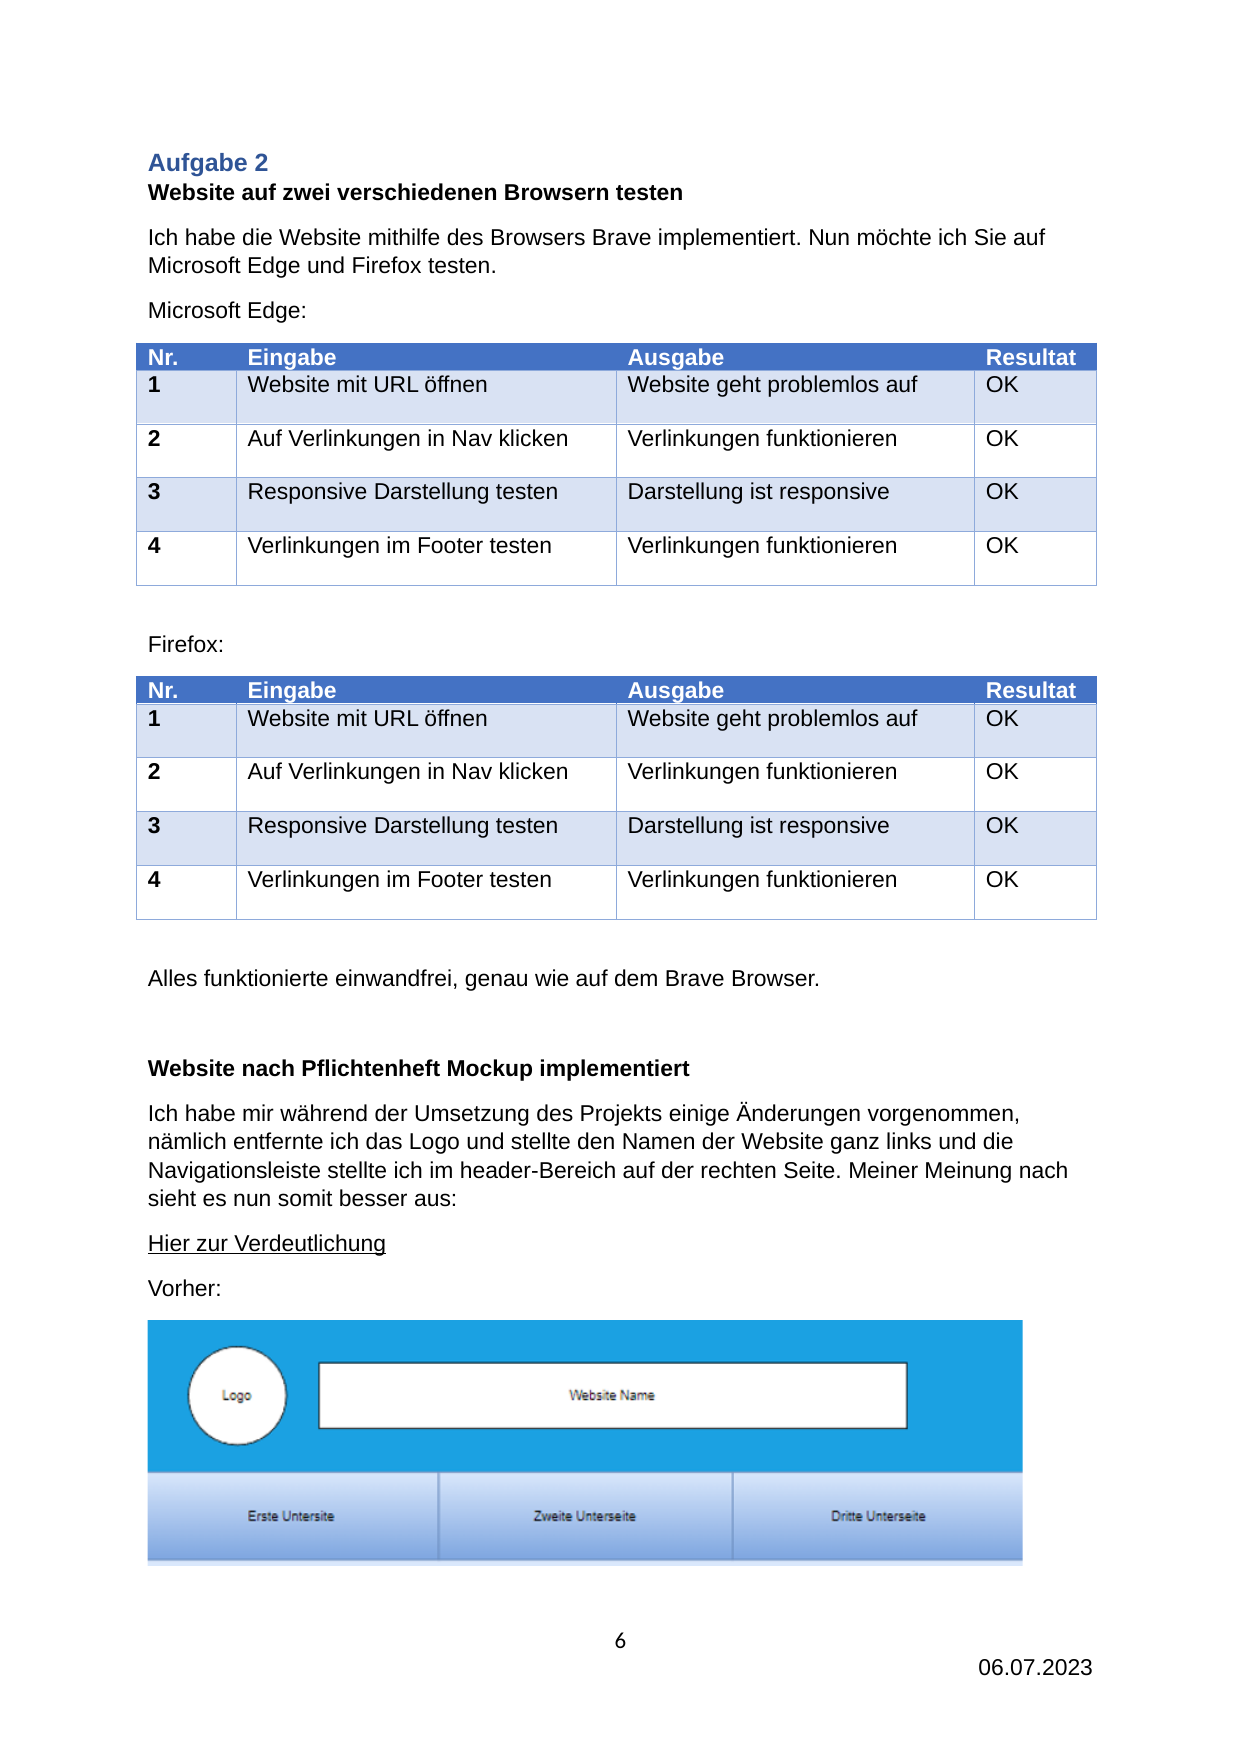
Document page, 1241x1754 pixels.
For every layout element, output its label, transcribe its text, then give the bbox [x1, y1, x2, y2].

text Alles funktionierte einwandfrei, genau wie auf dem Brave Browser. [148, 964, 1093, 991]
table_header Ausgabe [617, 677, 974, 703]
table_cell 4 [137, 532, 236, 585]
table_cell OK [975, 532, 1096, 585]
table_cell Darstellung ist responsive [617, 812, 974, 865]
table_header Eingabe [237, 344, 616, 370]
table_cell Website mit URL öffnen [237, 371, 616, 423]
table_cell 3 [137, 812, 236, 865]
table_header Eingabe [237, 677, 616, 703]
text Hier zur Verdeutlichung [148, 1230, 1093, 1257]
table_cell Verlinkungen im Footer testen [237, 866, 616, 918]
text Website nach Pflichtenheft Mockup implementiert [148, 1055, 1093, 1081]
table_cell 1 [137, 705, 236, 757]
text Ich habe mir während der Umsetzung des Projekts einige Änderungen vorgenommen, nämlich entfernte ich das Logo und stellte den Namen der Website ganz links und die Navigationsleiste stellte ich im header-Bereich auf der rechten Seite. Meiner Meinung nach sieht es nun somit besser aus: [148, 1100, 1093, 1212]
text Firefox: [148, 631, 1093, 657]
table_cell Website mit URL öffnen [237, 705, 616, 757]
table_cell OK [975, 705, 1096, 757]
table_cell Website geht problemlos auf [617, 371, 974, 423]
text Ich habe die Website mithilfe des Browsers Brave implementiert. Nun möchte ich Sie auf Microsoft Edge und Firefox testen. [148, 224, 1093, 278]
table_cell Verlinkungen im Footer testen [237, 532, 616, 585]
table_cell Responsive Darstellung testen [237, 478, 616, 531]
table_cell Responsive Darstellung testen [237, 812, 616, 865]
table_cell OK [975, 425, 1096, 477]
text Microsoft Edge: [148, 297, 1093, 324]
table_cell OK [975, 758, 1096, 811]
table_cell OK [975, 866, 1096, 918]
text Website auf zwei verschiedenen Browsern testen [148, 179, 1093, 205]
picture [147, 1320, 1023, 1566]
table_cell 2 [137, 758, 236, 811]
table_cell Verlinkungen funktionieren [617, 532, 974, 585]
table_header Nr. [137, 677, 236, 703]
table_cell Verlinkungen funktionieren [617, 758, 974, 811]
table_cell Verlinkungen funktionieren [617, 866, 974, 918]
table_cell Website geht problemlos auf [617, 705, 974, 757]
table_cell Verlinkungen funktionieren [617, 425, 974, 477]
table_cell Auf Verlinkungen in Nav klicken [237, 425, 616, 477]
table_cell 4 [137, 866, 236, 918]
table_header Ausgabe [617, 344, 974, 370]
table_cell Auf Verlinkungen in Nav klicken [237, 758, 616, 811]
text Vorher: [148, 1275, 1093, 1302]
table_cell Darstellung ist responsive [617, 478, 974, 531]
table_header Resultat [975, 344, 1096, 370]
table_cell OK [975, 371, 1096, 423]
table_cell 3 [137, 478, 236, 531]
table_header Resultat [975, 677, 1096, 703]
table_cell 1 [137, 371, 236, 423]
table_cell OK [975, 812, 1096, 865]
table_cell 2 [137, 425, 236, 477]
subtitle Aufgabe 2 [148, 148, 1093, 176]
table_cell OK [975, 478, 1096, 531]
table_header Nr. [137, 344, 236, 370]
